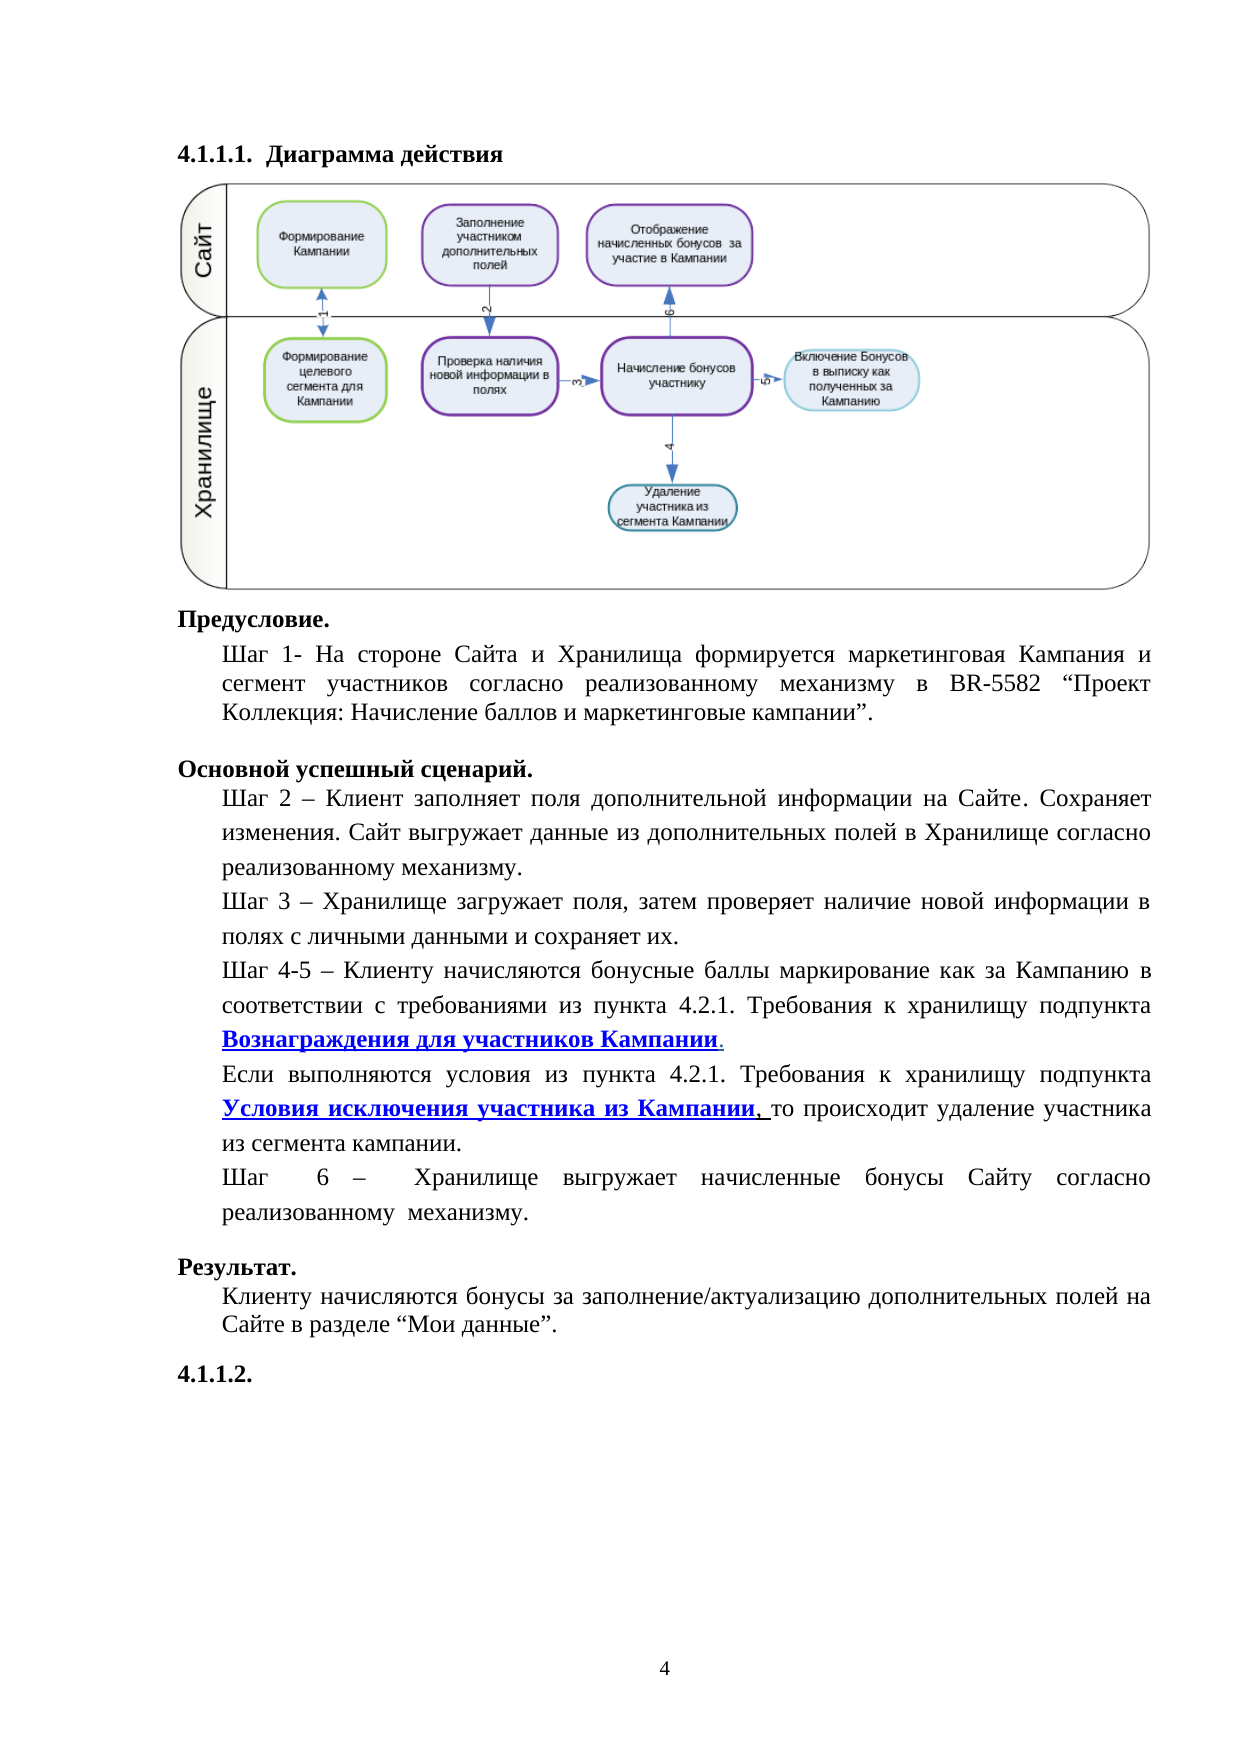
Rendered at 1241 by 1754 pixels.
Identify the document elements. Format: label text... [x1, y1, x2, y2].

text Шаг 2 – Клиент заполняет поля дополнительной информации на Сайте. Сохраняет изменения. Сайт выгружает данные из дополнительных полей в Хранилище согласно реализованному механизму. [222, 783, 1152, 881]
text Результат. [177, 1252, 1152, 1281]
text Клиенту начисляются бонусы за заполнение/актуализацию дополнительных полей на Сайте в разделе “Мои данные”. [222, 1281, 1152, 1338]
text Основной успешный сценарий. [177, 754, 1152, 783]
text Предусловие. [177, 604, 1152, 633]
text Шаг 1- На стороне Сайта и Хранилища формируется маркетинговая Кампания и сегмент участников согласно реализованному механизму в BR-5582 “Проект Коллекция: Начисление баллов и маркетинговые кампании”. [222, 639, 1152, 726]
subtitle Диаграмма действия [177, 139, 1152, 168]
text Шаг 3 – Хранилище загружает поля, затем проверяет наличие новой информации в полях с личными данными и сохраняет их. [222, 886, 1152, 950]
text Если выполняются условия из пункта 4.2.1. Требования к хранилищу подпункта Условия исключения участника из Кампании, то происходит удаление участника из сегмента кампании. [222, 1059, 1152, 1157]
text Шаг 4-5 – Клиенту начисляются бонусные баллы маркирование как за Кампанию в соответствии с требованиями из пункта 4.2.1. Требования к хранилищу подпункта Вознаграждения для участников Кампании. [222, 955, 1152, 1053]
list Шаг 6 – Хранилище выгружает начисленные бонусы Сайту согласно реализованному механизму. [222, 1162, 1152, 1226]
